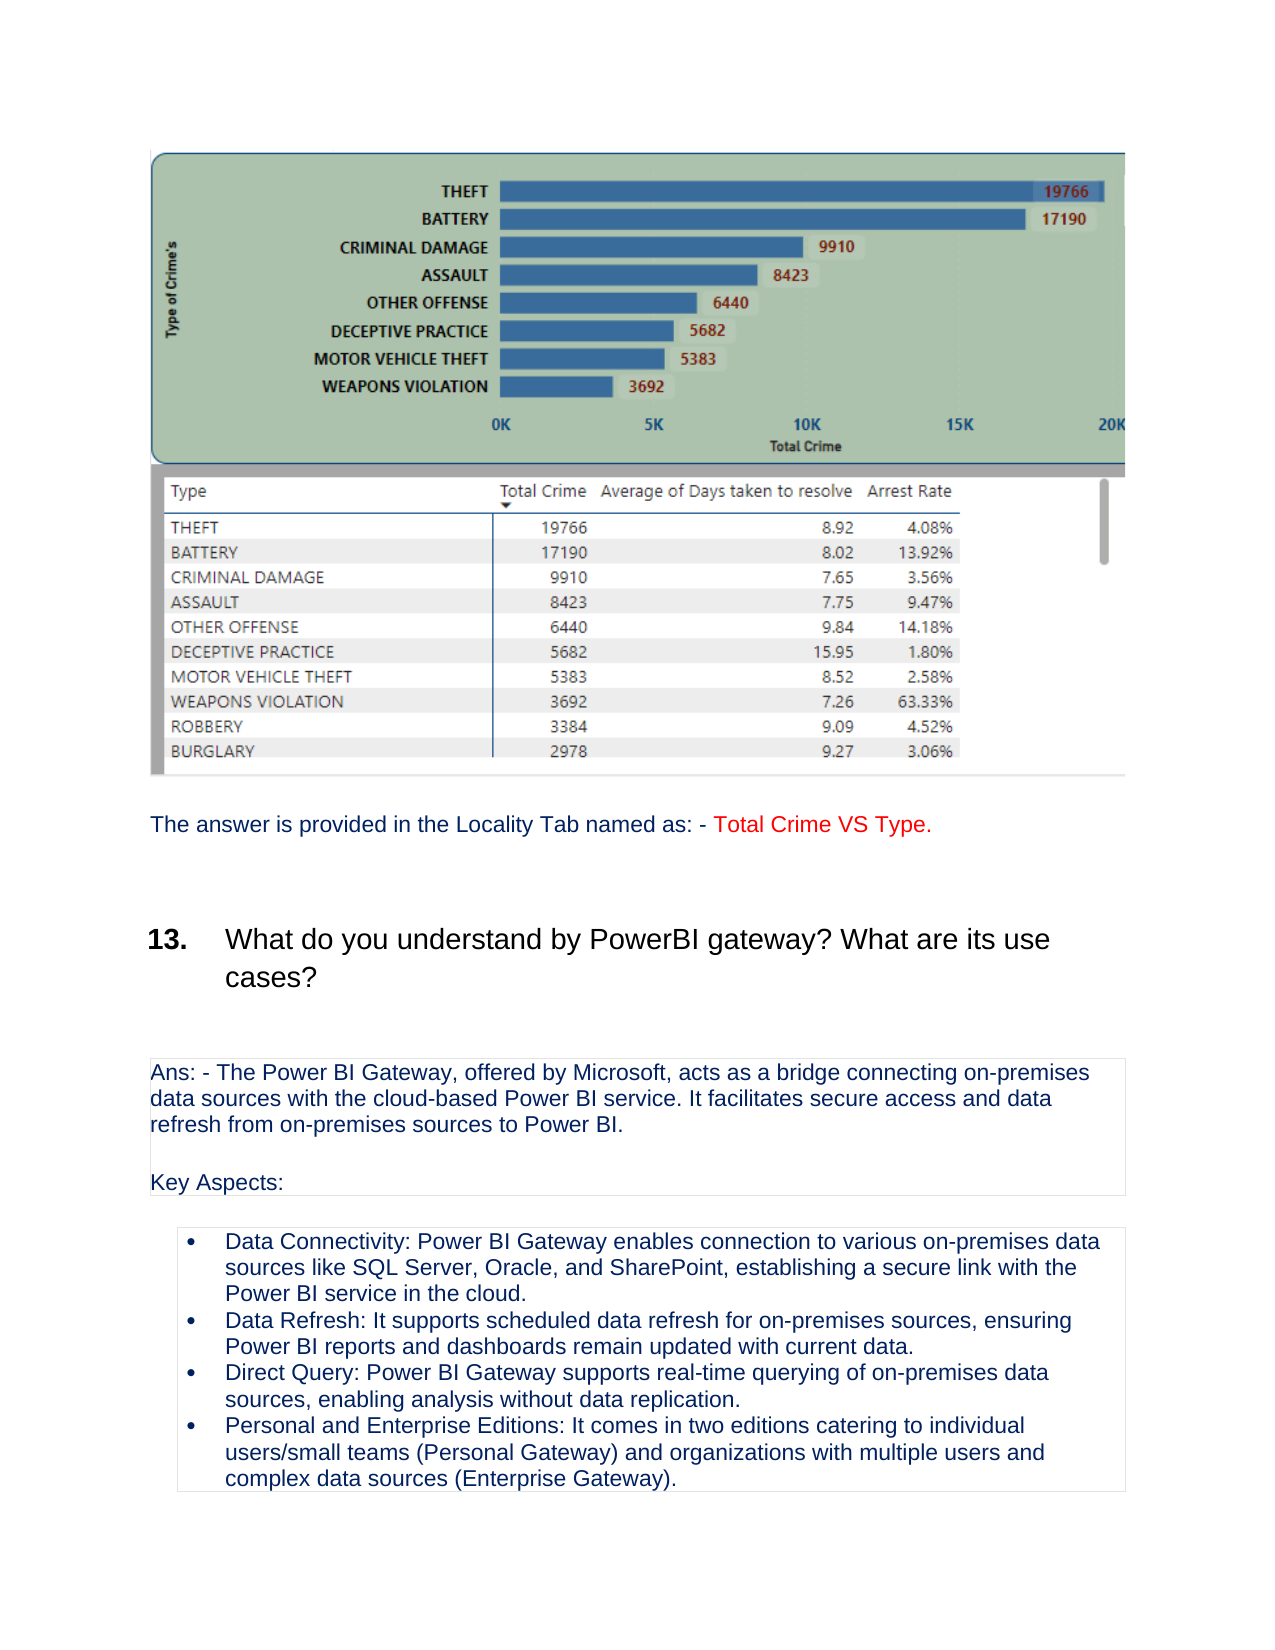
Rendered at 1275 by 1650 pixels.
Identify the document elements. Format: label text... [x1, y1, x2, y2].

list Direct Query: Power BI Gateway supports real-time querying of on-premises data sources, enabling analysis without data replication. [178, 1359, 1125, 1412]
list Data Refresh: It supports scheduled data refresh for on-premises sources, ensuring Power BI reports and dashboards remain updated with current data. [178, 1306, 1125, 1359]
list What do you understand by PowerBI gateway? What are its use cases? [187, 922, 1125, 993]
text The answer is provided in the Locality Tab named as: - Total Crime VS Type. [150, 811, 1125, 837]
text Ans: - The Power BI Gateway, offered by Microsoft, acts as a bridge connecting on-premises data sources with the cloud-based Power BI service. It facilitates secure access and data refresh from on-premises sources to Power BI. [151, 1059, 1125, 1138]
text Key Aspects: [151, 1168, 1125, 1195]
list Personal and Enterprise Editions: It comes in two editions catering to individual users/small teams (Personal Gateway) and organizations with multiple users and complex data sources (Enterprise Gateway). [178, 1412, 1125, 1491]
list Data Connectivity: Power BI Gateway enables connection to various on-premises data sources like SQL Server, Oracle, and SharePoint, establishing a secure link with the Power BI service in the cloud. [178, 1228, 1125, 1306]
picture [150, 150, 1125, 777]
